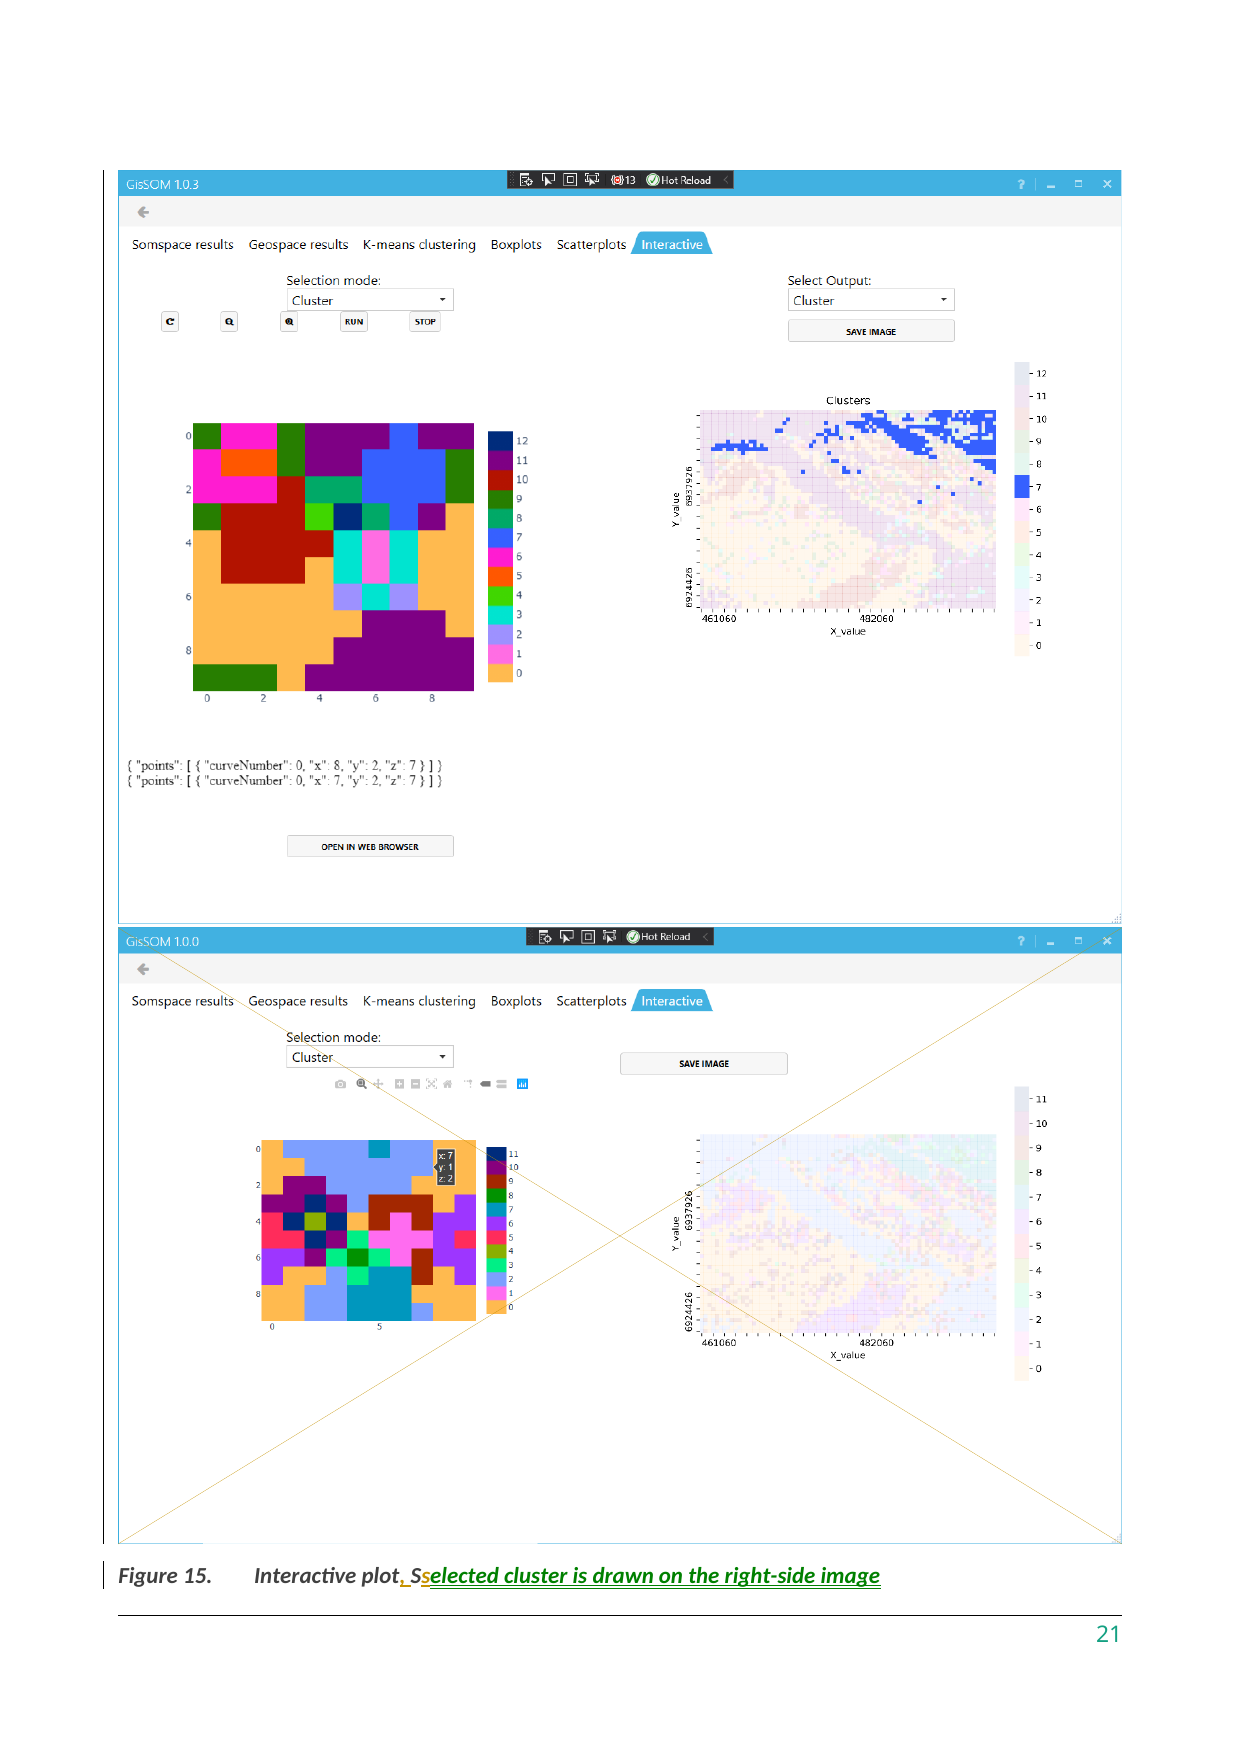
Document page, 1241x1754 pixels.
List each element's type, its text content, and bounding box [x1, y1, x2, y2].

picture [118, 929, 618, 1543]
picture [120, 1237, 1120, 1544]
picture [119, 927, 1121, 1235]
text Figure . Interactive plot [118, 1561, 1122, 1589]
picture [118, 170, 1122, 924]
picture [622, 929, 1122, 1543]
